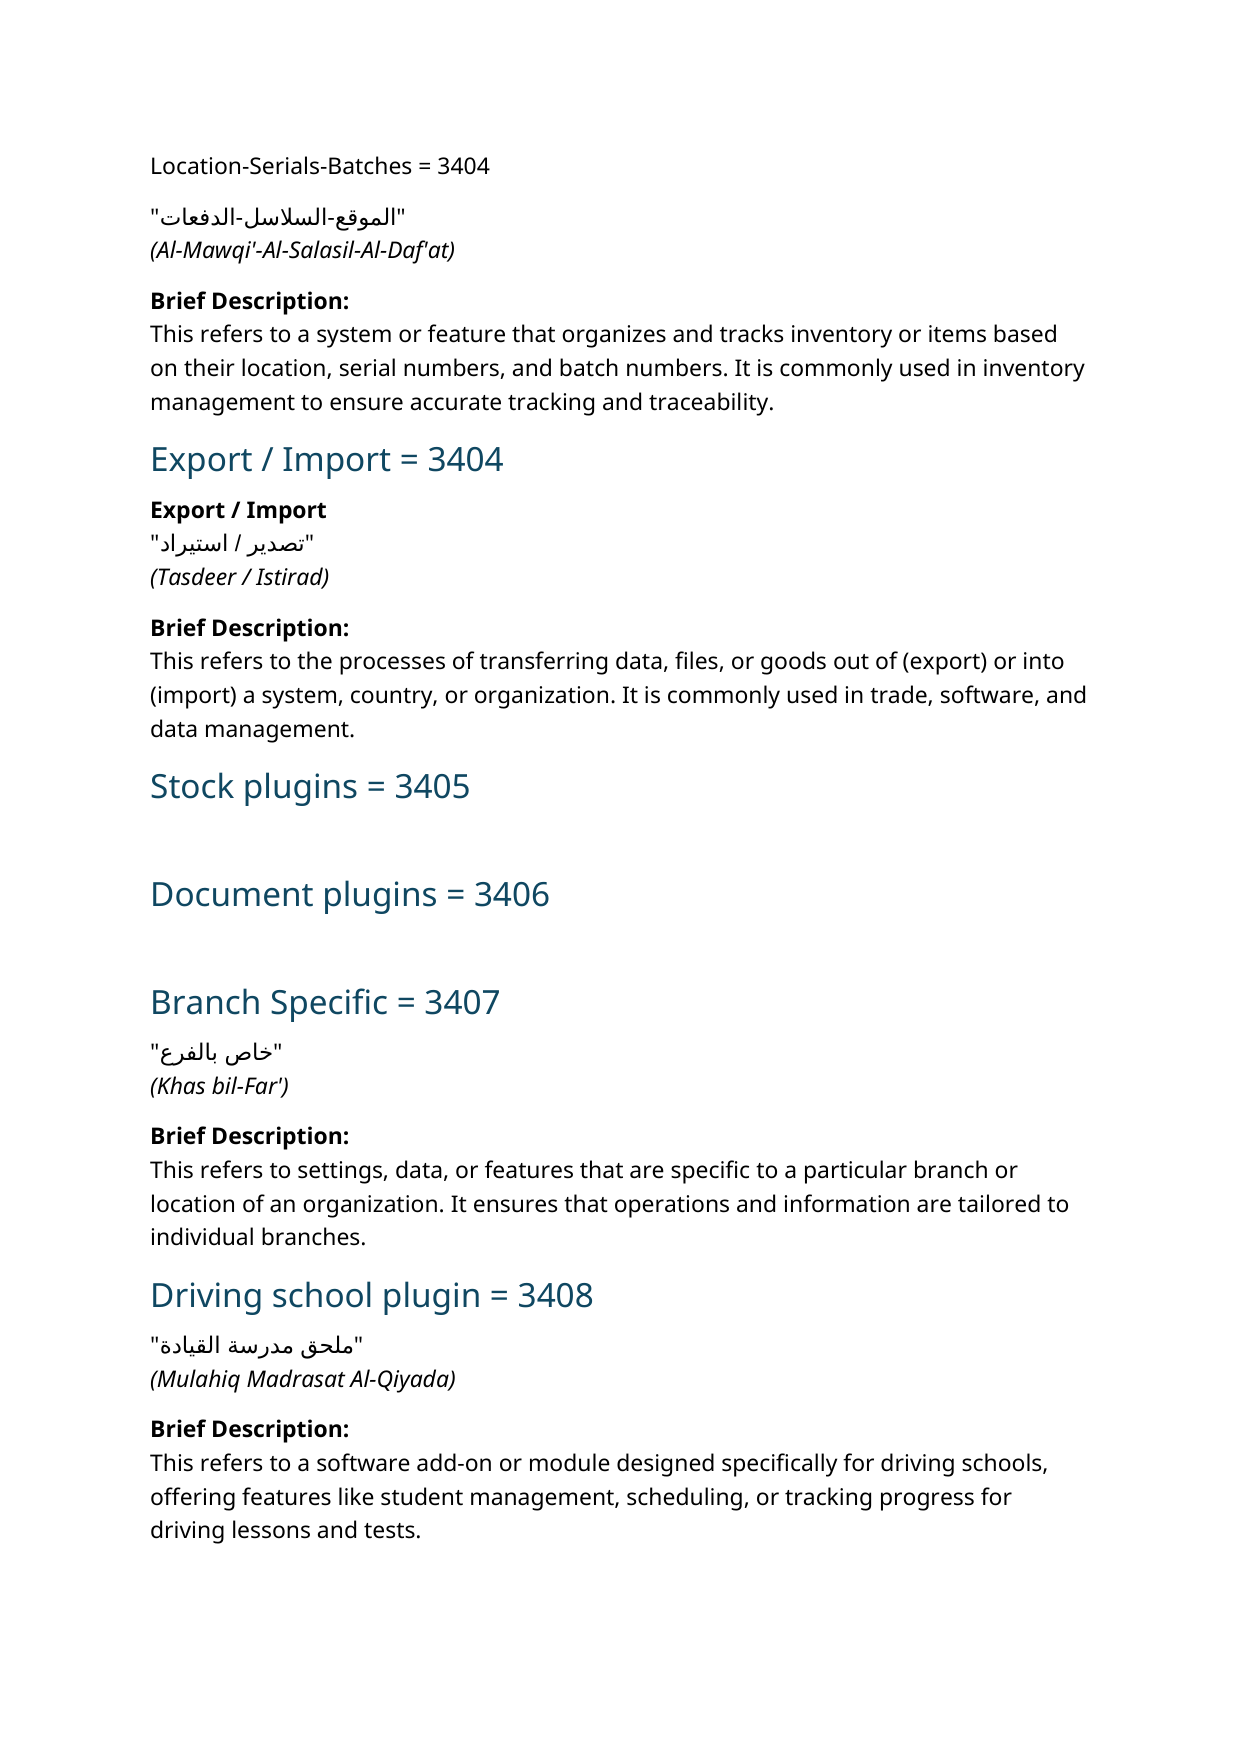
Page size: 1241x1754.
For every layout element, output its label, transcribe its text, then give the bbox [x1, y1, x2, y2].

subtitle Branch Specific = 3407 [150, 978, 1090, 1024]
text Brief Description: This refers to a system or feature that organizes and tracks inventory or items based on their location, serial numbers, and batch numbers. It is commonly used in inventory management to ensure accurate tracking and traceability. [150, 284, 1090, 417]
text Brief Description: This refers to a software add-on or module designed specifically for driving schools, offering features like student management, scheduling, or tracking progress for driving lessons and tests. [150, 1413, 1090, 1546]
text Brief Description: This refers to settings, data, or features that are specific to a particular branch or location of an organization. It ensures that operations and information are tailored to individual branches. [150, 1120, 1090, 1252]
text Location-Serials-Batches = 3404 [150, 150, 1090, 181]
subtitle Stock plugins = 3405 [150, 763, 1090, 808]
text "خاص بالفرع" (Khas bil-Far') [150, 1036, 1090, 1101]
text Brief Description: This refers to the processes of transferring data, files, or goods out of (export) or into (import) a system, country, or organization. It is commonly used in trade, software, and data management. [150, 611, 1090, 744]
subtitle Document plugins = 3406 [150, 871, 1090, 916]
text Export / Import "تصدير / استيراد" (Tasdeer / Istirad) [150, 493, 1090, 592]
text "ملحق مدرسة القيادة" (Mulahiq Madrasat Al-Qiyada) [150, 1329, 1090, 1394]
subtitle Export / Import = 3404 [150, 436, 1090, 482]
subtitle Driving school plugin = 3408 [150, 1272, 1090, 1317]
text "الموقع-السلاسل-الدفعات" (Al-Mawqi'-Al-Salasil-Al-Daf'at) [150, 200, 1090, 265]
